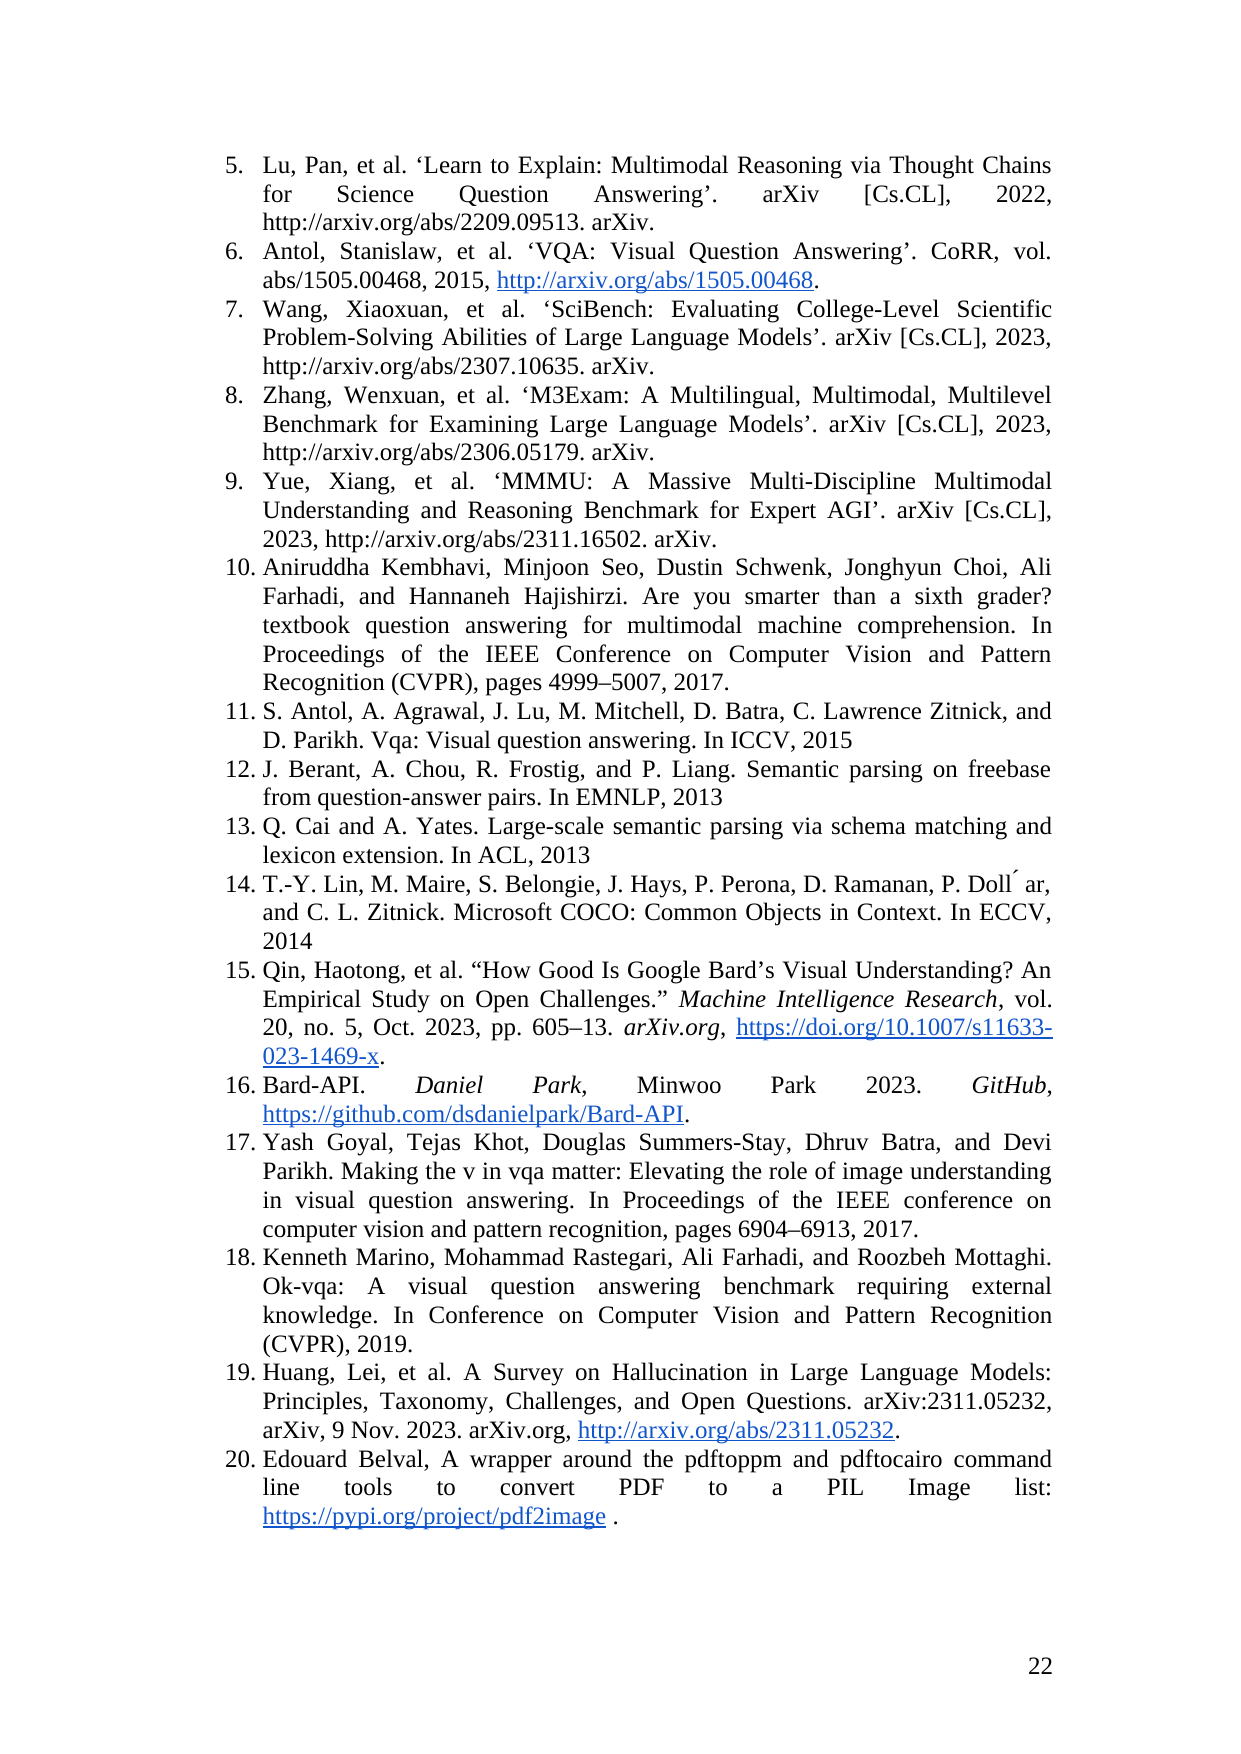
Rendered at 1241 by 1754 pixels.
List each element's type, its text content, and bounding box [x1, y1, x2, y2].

list Qin, Haotong, et al. “How Good Is Google Bard’s Visual Understanding? An Empirical Study on Open Challenges.” Machine Intelligence Research, vol. 20, no. 5, Oct. 2023, pp. 605–13. arXiv.org, https://doi.org/10.1007/s11633-023-1469-x. [225, 955, 1053, 1070]
list S. Antol, A. Agrawal, J. Lu, M. Mitchell, D. Batra, C. Lawrence Zitnick, and D. Parikh. Vqa: Visual question answering. In ICCV, 2015 [225, 696, 1053, 754]
list Yash Goyal, Tejas Khot, Douglas Summers-Stay, Dhruv Batra, and Devi Parikh. Making the v in vqa matter: Elevating the role of image understanding in visual question answering. In Proceedings of the IEEE conference on computer vision and pattern recognition, pages 6904–6913, 2017. [225, 1127, 1053, 1242]
list Bard-API. Daniel Park, Minwoo Park 2023. GitHub, https://github.com/dsdanielpark/Bard-API. [225, 1070, 1053, 1127]
list Antol, Stanislaw, et al. ‘VQA: Visual Question Answering’. CoRR, vol. abs/1505.00468, 2015, http://arxiv.org/abs/1505.00468. [225, 236, 1053, 294]
list Kenneth Marino, Mohammad Rastegari, Ali Farhadi, and Roozbeh Mottaghi. Ok-vqa: A visual question answering benchmark requiring external knowledge. In Conference on Computer Vision and Pattern Recognition (CVPR), 2019. [225, 1242, 1053, 1357]
list Q. Cai and A. Yates. Large-scale semantic parsing via schema matching and lexicon extension. In ACL, 2013 [225, 811, 1053, 869]
list J. Berant, A. Chou, R. Frostig, and P. Liang. Semantic parsing on freebase from question-answer pairs. In EMNLP, 2013 [225, 754, 1053, 811]
list Edouard Belval, A wrapper around the pdftoppm and pdftocairo command line tools to convert PDF to a PIL Image list: https://pypi.org/project/pdf2image . [225, 1444, 1053, 1530]
list T.-Y. Lin, M. Maire, S. Belongie, J. Hays, P. Perona, D. Ramanan, P. Doll ́ ar, and C. L. Zitnick. Microsoft COCO: Common Objects in Context. In ECCV, 2014 [225, 869, 1053, 955]
list Huang, Lei, et al. A Survey on Hallucination in Large Language Models: Principles, Taxonomy, Challenges, and Open Questions. arXiv:2311.05232, arXiv, 9 Nov. 2023. arXiv.org, http://arxiv.org/abs/2311.05232. [225, 1357, 1053, 1444]
list Lu, Pan, et al. ‘Learn to Explain: Multimodal Reasoning via Thought Chains for Science Question Answering’. arXiv [Cs.CL], 2022, http://arxiv.org/abs/2209.09513. arXiv. [225, 150, 1053, 236]
list Yue, Xiang, et al. ‘MMMU: A Massive Multi-Discipline Multimodal Understanding and Reasoning Benchmark for Expert AGI’. arXiv [Cs.CL], 2023, http://arxiv.org/abs/2311.16502. arXiv. [225, 466, 1053, 552]
list Aniruddha Kembhavi, Minjoon Seo, Dustin Schwenk, Jonghyun Choi, Ali Farhadi, and Hannaneh Hajishirzi. Are you smarter than a sixth grader? textbook question answering for multimodal machine comprehension. In Proceedings of the IEEE Conference on Computer Vision and Pattern Recognition (CVPR), pages 4999–5007, 2017. [225, 552, 1053, 696]
list Wang, Xiaoxuan, et al. ‘SciBench: Evaluating College-Level Scientific Problem-Solving Abilities of Large Language Models’. arXiv [Cs.CL], 2023, http://arxiv.org/abs/2307.10635. arXiv. [225, 294, 1053, 380]
list Zhang, Wenxuan, et al. ‘M3Exam: A Multilingual, Multimodal, Multilevel Benchmark for Examining Large Language Models’. arXiv [Cs.CL], 2023, http://arxiv.org/abs/2306.05179. arXiv. [225, 380, 1053, 466]
